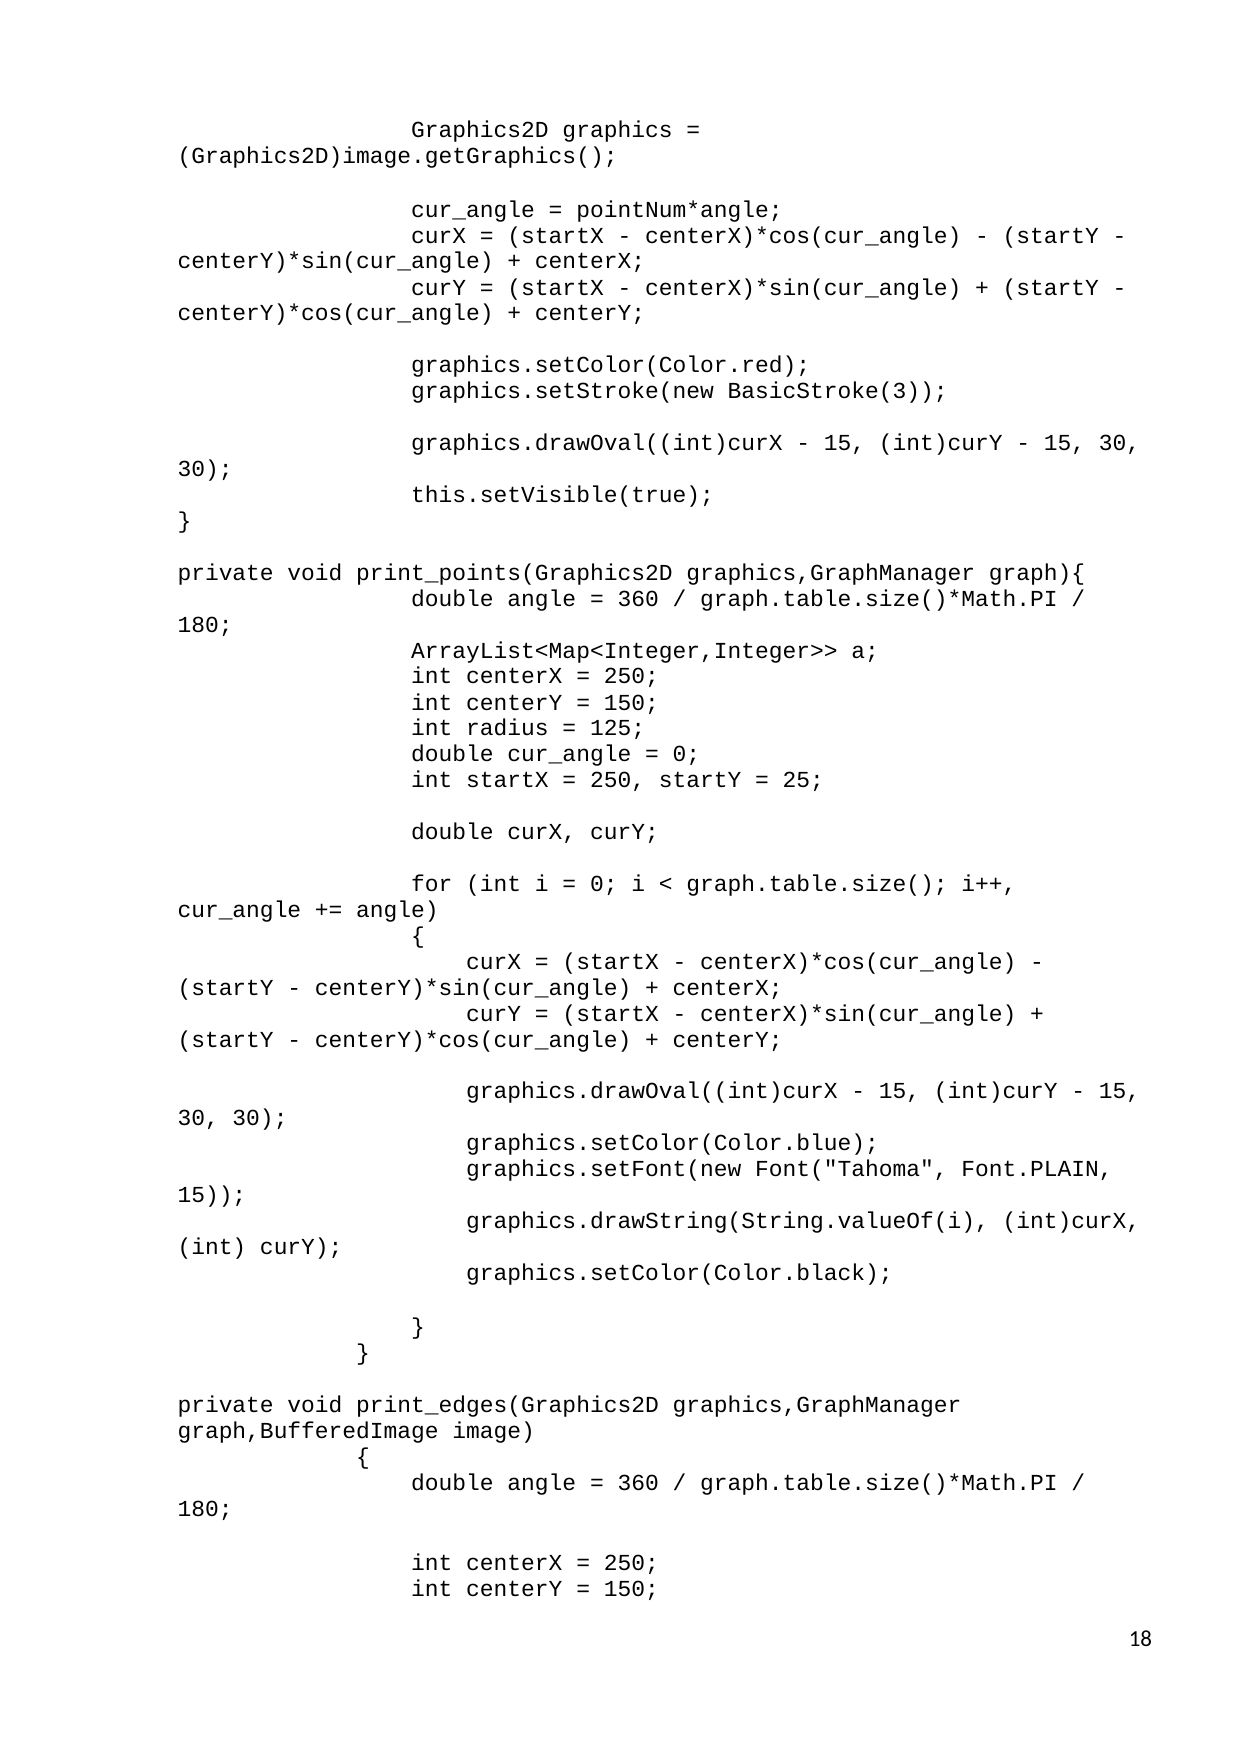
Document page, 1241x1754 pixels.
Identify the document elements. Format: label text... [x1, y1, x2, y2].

text graphics.setStroke(new BasicStroke(3)); [177, 379, 1152, 406]
text curX = (startX - centerX)*cos(cur_angle) - (startY - centerY)*sin(cur_angle) + centerX; [177, 950, 1152, 1002]
text curY = (startX - centerX)*sin(cur_angle) + (startY - centerY)*cos(cur_angle) + centerY; [177, 276, 1152, 328]
text } [177, 1341, 1152, 1367]
text graphics.drawOval((int)curX - 15, (int)curY - 15, 30, 30); [177, 431, 1152, 483]
text Graphics2D graphics = (Graphics2D)image.getGraphics(); [177, 118, 1152, 170]
text graphics.drawOval((int)curX - 15, (int)curY - 15, 30, 30); [177, 1080, 1152, 1132]
text curX = (startX - centerX)*cos(cur_angle) - (startY - centerY)*sin(cur_angle) + centerX; [177, 224, 1152, 276]
text int startX = 250, startY = 25; [177, 769, 1152, 794]
text graphics.setColor(Color.red); [177, 354, 1152, 379]
text { [177, 924, 1152, 950]
text graphics.drawString(String.valueOf(i), (int)curX, (int) curY); [177, 1209, 1152, 1261]
text double angle = 360 / graph.table.size()*Math.PI / 180; [177, 587, 1152, 639]
text ArrayList<Map<Integer,Integer>> a; [177, 639, 1152, 665]
text { [177, 1445, 1152, 1471]
text curY = (startX - centerX)*sin(cur_angle) + (startY - centerY)*cos(cur_angle) + centerY; [177, 1002, 1152, 1054]
text int centerY = 150; [177, 691, 1152, 717]
text graphics.setFont(new Font("Tahoma", Font.PLAIN, 15)); [177, 1158, 1152, 1209]
text int centerX = 250; [177, 665, 1152, 691]
text private void print_edges(Graphics2D graphics,GraphManager graph,BufferedImage image) [177, 1393, 1152, 1445]
text graphics.setColor(Color.black); [177, 1261, 1152, 1287]
text } [177, 1315, 1152, 1341]
text cur_angle = pointNum*angle; [177, 198, 1152, 224]
text double curX, curY; [177, 821, 1152, 846]
text this.setVisible(true); [177, 483, 1152, 509]
text double angle = 360 / graph.table.size()*Math.PI / 180; [177, 1471, 1152, 1523]
text int centerY = 150; [177, 1577, 1152, 1603]
text graphics.setColor(Color.blue); [177, 1132, 1152, 1158]
text for (int i = 0; i < graph.table.size(); i++, cur_angle += angle) [177, 872, 1152, 924]
text double cur_angle = 0; [177, 743, 1152, 769]
text int radius = 125; [177, 717, 1152, 743]
text } [177, 509, 1152, 535]
text int centerX = 250; [177, 1551, 1152, 1577]
text private void print_points(Graphics2D graphics,GraphManager graph){ [177, 561, 1152, 587]
